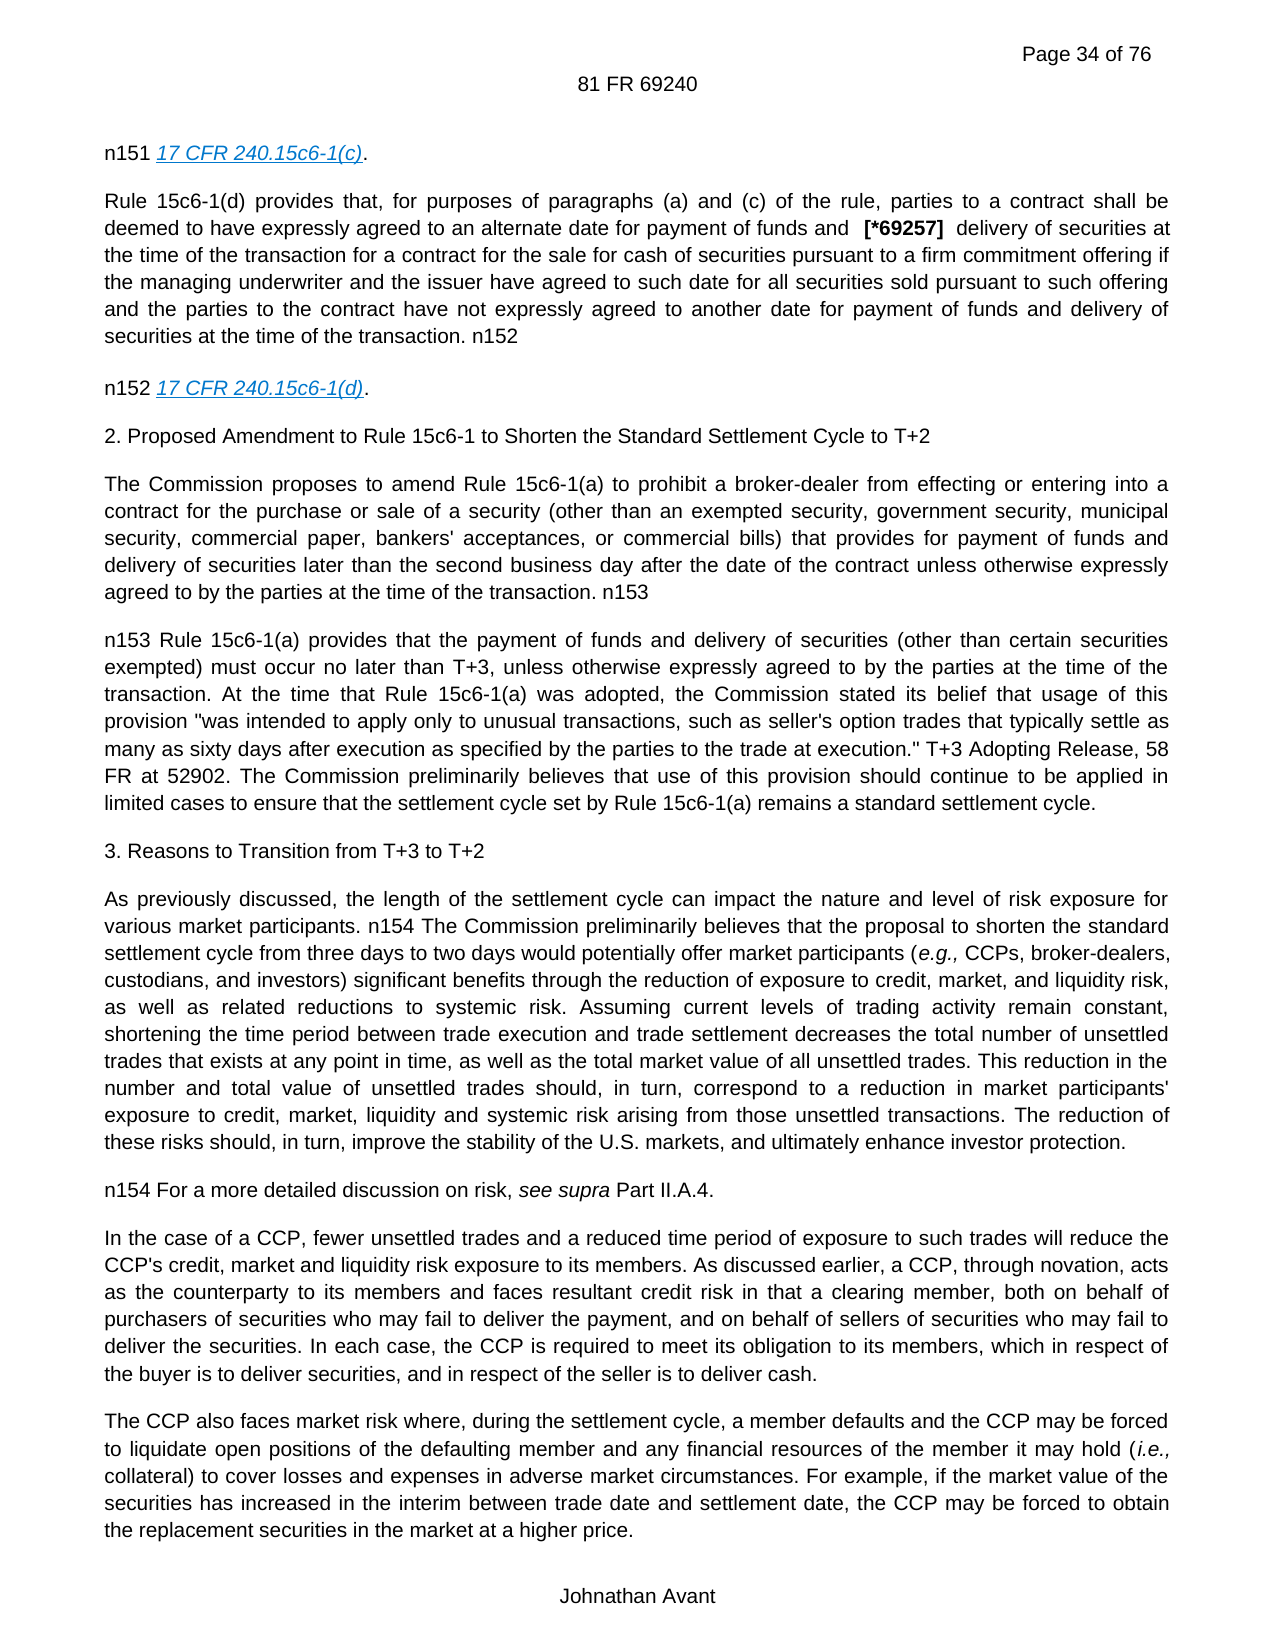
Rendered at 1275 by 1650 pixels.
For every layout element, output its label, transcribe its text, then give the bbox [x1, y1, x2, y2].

text n153 Rule 15c6-1(a) provides that the payment of funds and delivery of securities (other than certain securities exempted) must occur no later than T+3, unless otherwise expressly agreed to by the parties at the time of the transaction. At the time that Rule 15c6-1(a) was adopted, the Commission stated its belief that usage of this provision "was intended to apply only to unusual transactions, such as seller's option trades that typically settle as many as sixty days after execution as specified by the parties to the trade at execution." T+3 Adopting Release, 58 FR at 52902. The Commission preliminarily believes that use of this provision should continue to be applied in limited cases to ensure that the settlement cycle set by Rule 15c6-1(a) remains a standard settlement cycle. [104, 625, 1171, 814]
text Rule 15c6-1(d) provides that, for purposes of paragraphs (a) and (c) of the rule, parties to a contract shall be deemed to have expressly agreed to an alternate date for payment of funds and [*69257] delivery of securities at the time of the transaction for a contract for the sale for cash of securities pursuant to a firm commitment offering if the managing underwriter and the issuer have agreed to such date for all securities sold pursuant to such offering and the parties to the contract have not expressly agreed to another date for payment of funds and delivery of securities at the time of the transaction. n152 [104, 185, 1171, 348]
text The Commission proposes to amend Rule 15c6-1(a) to prohibit a broker-dealer from effecting or entering into a contract for the purchase or sale of a security (other than an exempted security, government security, municipal security, commercial paper, bankers' acceptances, or commercial bills) that provides for payment of funds and delivery of securities later than the second business day after the date of the contract unless otherwise expressly agreed to by the parties at the time of the transaction. n153 [104, 469, 1171, 604]
text In the case of a CCP, fewer unsettled trades and a reduced time period of exposure to such trades will reduce the CCP's credit, market and liquidity risk exposure to its members. As discussed earlier, a CCP, through novation, acts as the counterparty to its members and faces resultant credit risk in that a clearing member, both on behalf of purchasers of securities who may fail to deliver the payment, and on behalf of sellers of securities who may fail to deliver the securities. In each case, the CCP is required to meet its obligation to its members, which in respect of the buyer is to deliver securities, and in respect of the seller is to deliver cash. [104, 1223, 1171, 1385]
text The CCP also faces market risk where, during the settlement cycle, a member defaults and the CCP may be forced to liquidate open positions of the defaulting member and any financial resources of the member it may hold (i.e., collateral) to cover losses and expenses in adverse market circumstances. For example, if the market value of the securities has increased in the interim between trade date and settlement date, the CCP may be forced to obtain the replacement securities in the market at a higher price. [104, 1406, 1171, 1542]
text n151 17 CFR 240.15c6-1(c). [104, 137, 1171, 164]
text n152 17 CFR 240.15c6-1(d). [104, 373, 1171, 400]
text 3. Reasons to Transition from T+3 to T+2 [104, 835, 1171, 862]
text 2. Proposed Amendment to Rule 15c6-1 to Shorten the Standard Settlement Cycle to T+2 [104, 421, 1171, 448]
text n154 For a more detailed discussion on risk, see supra Part II.A.4. [104, 1175, 1171, 1202]
text As previously discussed, the length of the settlement cycle can impact the nature and level of risk exposure for various market participants. n154 The Commission preliminarily believes that the proposal to shorten the standard settlement cycle from three days to two days would potentially offer market participants (e.g., CCPs, broker-dealers, custodians, and investors) significant benefits through the reduction of exposure to credit, market, and liquidity risk, as well as related reductions to systemic risk. Assuming current levels of trading activity remain constant, shortening the time period between trade execution and trade settlement decreases the total number of unsettled trades that exists at any point in time, as well as the total market value of all unsettled trades. This reduction in the number and total value of unsettled trades should, in turn, correspond to a reduction in market participants' exposure to credit, market, liquidity and systemic risk arising from those unsettled transactions. The reduction of these risks should, in turn, improve the stability of the U.S. markets, and ultimately enhance investor protection. [104, 883, 1171, 1154]
